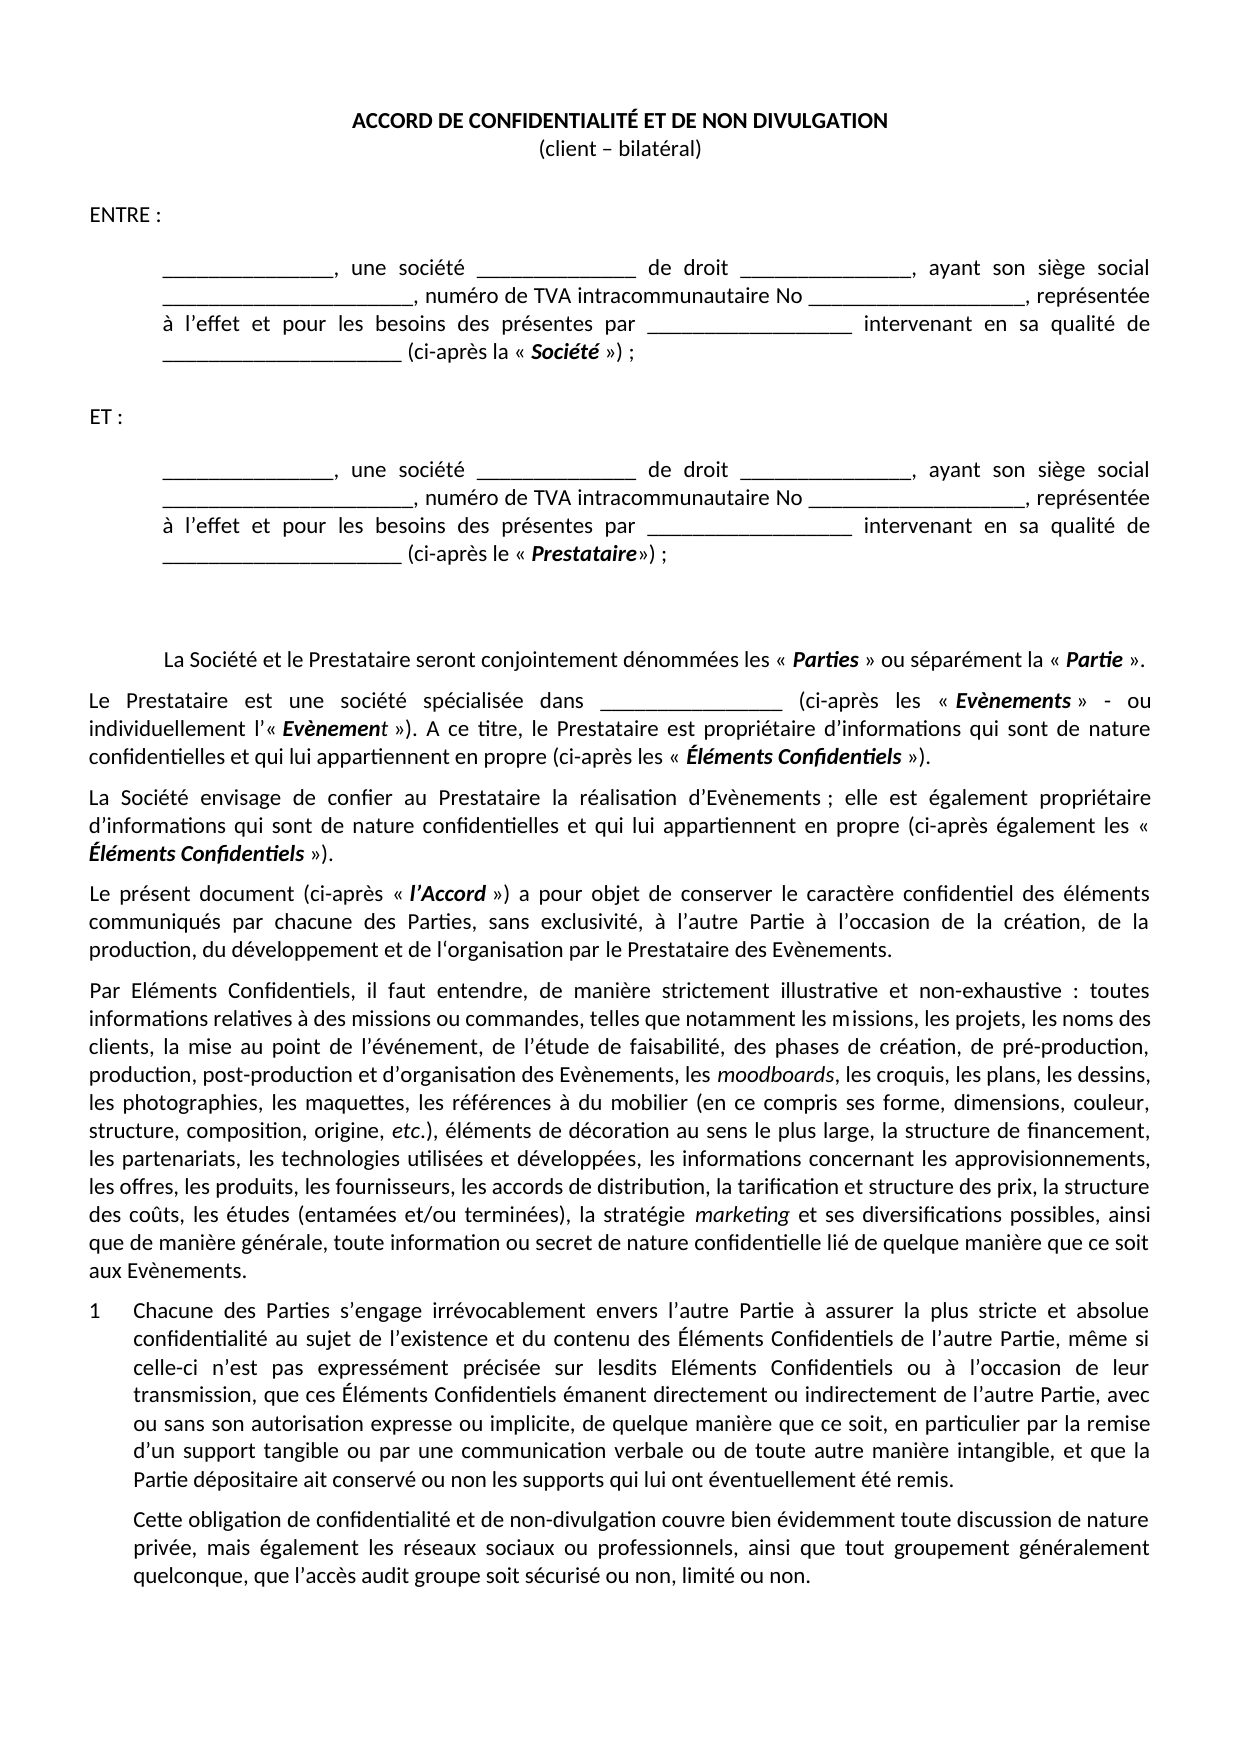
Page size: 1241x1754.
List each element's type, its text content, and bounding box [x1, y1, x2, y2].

text Par Eléments Confidentiels, il faut entendre, de manière strictement illustrative et non-exhaustive : toutes informations relatives à des missions ou commandes, telles que notamment les missions, les projets, les noms des clients, la mise au point de l’événement, de l’étude de faisabilité, des phases de création, de pré-production, production, post-production et d’organisation des Evènements, les moodboards, les croquis, les plans, les dessins, les photographies, les maquettes, les références à du mobilier (en ce compris ses forme, dimensions, couleur, structure, composition, origine, etc.), éléments de décoration au sens le plus large, la structure de financement, les partenariats, les technologies utilisées et développées, les informations concernant les approvisionnements, les offres, les produits, les fournisseurs, les accords de distribution, la tarification et structure des prix, la structure des coûts, les études (entamées et/ou terminées), la stratégie marketing et ses diversifications possibles, ainsi que de manière générale, toute information ou secret de nature confidentielle lié de quelque manière que ce soit aux Evènements. [89, 976, 1152, 1284]
text _______________, une société ______________ de droit _______________, ayant son siège social ______________________, numéro de TVA intracommunautaire No ___________________, représentée à l’effet et pour les besoins des présentes par __________________ intervenant en sa qualité de _____________________ (ci-après la « Société ») ; [162, 253, 1152, 365]
text ENTRE : [89, 200, 1152, 228]
text Le Prestataire est une société spécialisée dans ________________ (ci-après les « Evènements » - ou individuellement l’« Evènement »). A ce titre, le Prestataire est propriétaire d’informations qui sont de nature confidentielles et qui lui appartiennent en propre (ci-après les « Éléments Confidentiels »). [89, 686, 1152, 770]
text (client – bilatéral) [89, 134, 1152, 162]
subtitle Accord de confidentialité et de non divulgation [89, 106, 1152, 134]
text ET : [89, 402, 1152, 431]
text Cette obligation de confidentialité et de non-divulgation couvre bien évidemment toute discussion de nature privée, mais également les réseaux sociaux ou professionnels, ainsi que tout groupement généralement quelconque, que l’accès audit groupe soit sécurisé ou non, limité ou non. [89, 1505, 1152, 1589]
text Le présent document (ci-après « l’Accord ») a pour objet de conserver le caractère confidentiel des éléments communiqués par chacune des Parties, sans exclusivité, à l’autre Partie à l’occasion de la création, de la production, du développement et de l‘organisation par le Prestataire des Evènements. [89, 879, 1152, 963]
text Chacune des Parties s’engage irrévocablement envers l’autre Partie à assurer la plus stricte et absolue confidentialité au sujet de l’existence et du contenu des Éléments Confidentiels de l’autre Partie, même si celle-ci n’est pas expressément précisée sur lesdits Eléments Confidentiels ou à l’occasion de leur transmission, que ces Éléments Confidentiels émanent directement ou indirectement de l’autre Partie, avec ou sans son autorisation expresse ou implicite, de quelque manière que ce soit, en particulier par la remise d’un support tangible ou par une communication verbale ou de toute autre manière intangible, et que la Partie dépositaire ait conservé ou non les supports qui lui ont éventuellement été remis. [89, 1297, 1152, 1493]
text _______________, une société ______________ de droit _______________, ayant son siège social ______________________, numéro de TVA intracommunautaire No ___________________, représentée à l’effet et pour les besoins des présentes par __________________ intervenant en sa qualité de _____________________ (ci-après le « Prestataire») ; [162, 456, 1152, 568]
text La Société et le Prestataire seront conjointement dénommées les « Parties » ou séparément la « Partie ». [164, 646, 1152, 674]
text La Société envisage de confier au Prestataire la réalisation d’Evènements ; elle est également propriétaire d’informations qui sont de nature confidentielles et qui lui appartiennent en propre (ci-après également les « Éléments Confidentiels »). [89, 783, 1152, 867]
